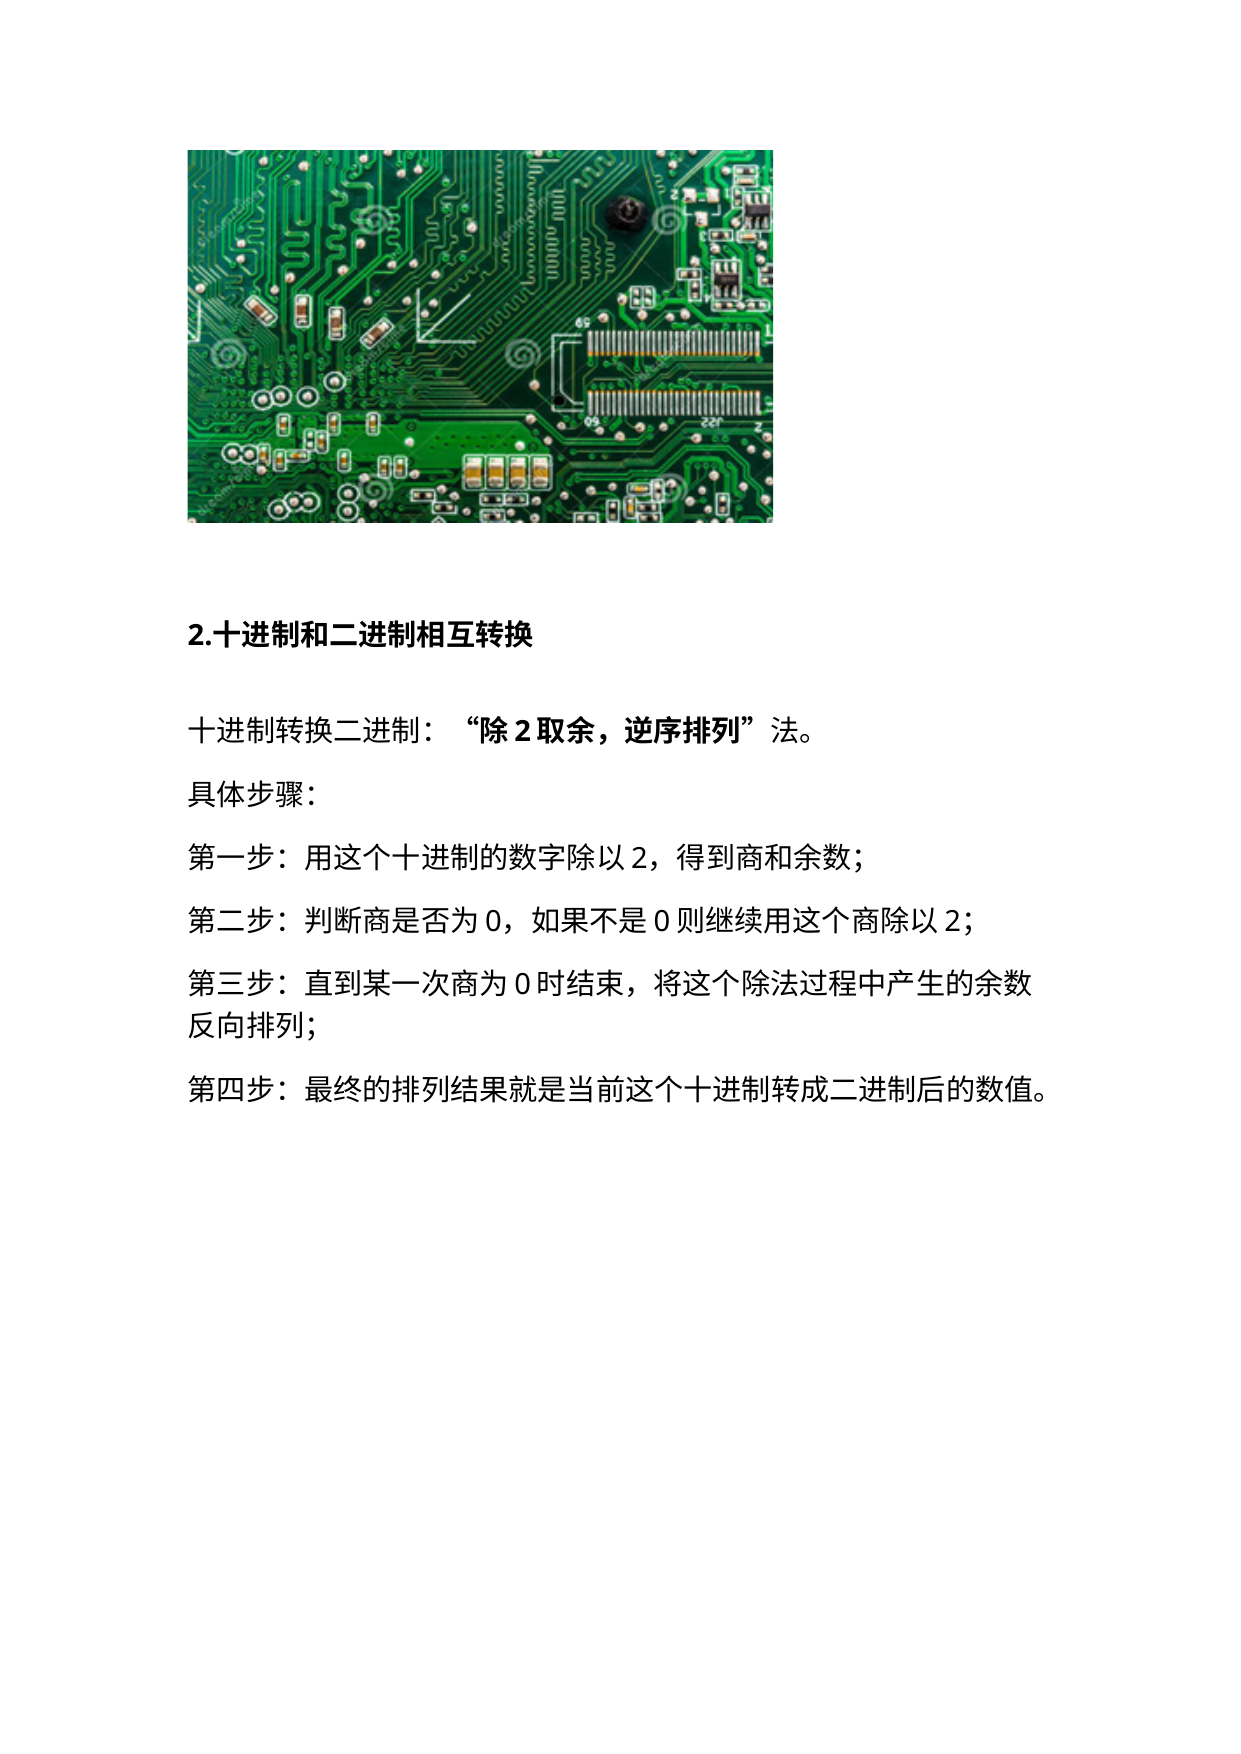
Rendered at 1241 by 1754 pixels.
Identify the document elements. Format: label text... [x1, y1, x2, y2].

subtitle 2.十进制和二进制相互转换 [187, 612, 1053, 654]
text 第四步：最终的排列结果就是当前这个十进制转成二进制后的数值。 [187, 1066, 1053, 1108]
text 第三步：直到某一次商为0时结束，将这个除法过程中产生的余数反向排列； [187, 961, 1053, 1045]
text 十进制转换二进制：“除2取余，逆序排列”法。 [187, 708, 1053, 750]
text 第一步：用这个十进制的数字除以2，得到商和余数； [187, 834, 1053, 877]
text 第二步：判断商是否为0，如果不是0则继续用这个商除以2； [187, 897, 1053, 940]
picture [187, 150, 774, 523]
text 具体步骤： [187, 771, 1053, 813]
